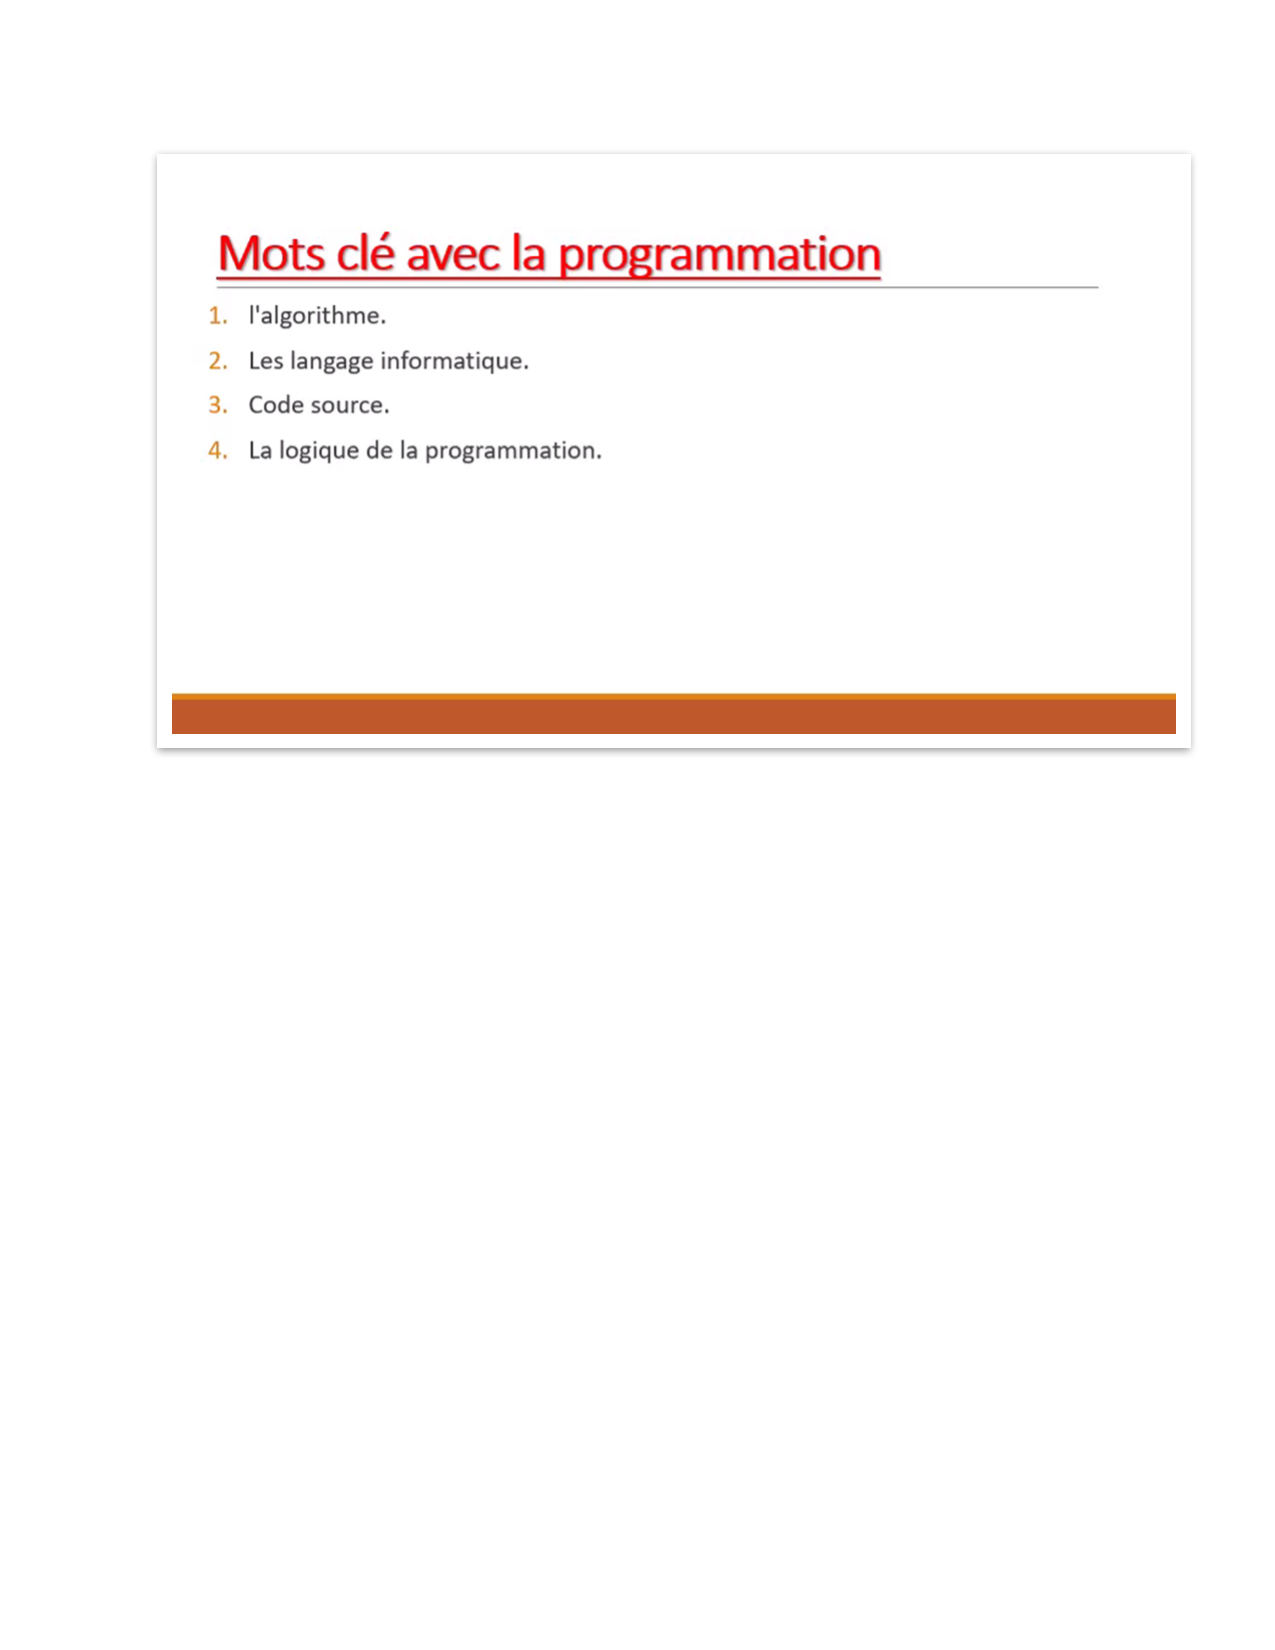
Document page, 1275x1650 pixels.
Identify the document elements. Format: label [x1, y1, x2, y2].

picture [172, 169, 1176, 734]
